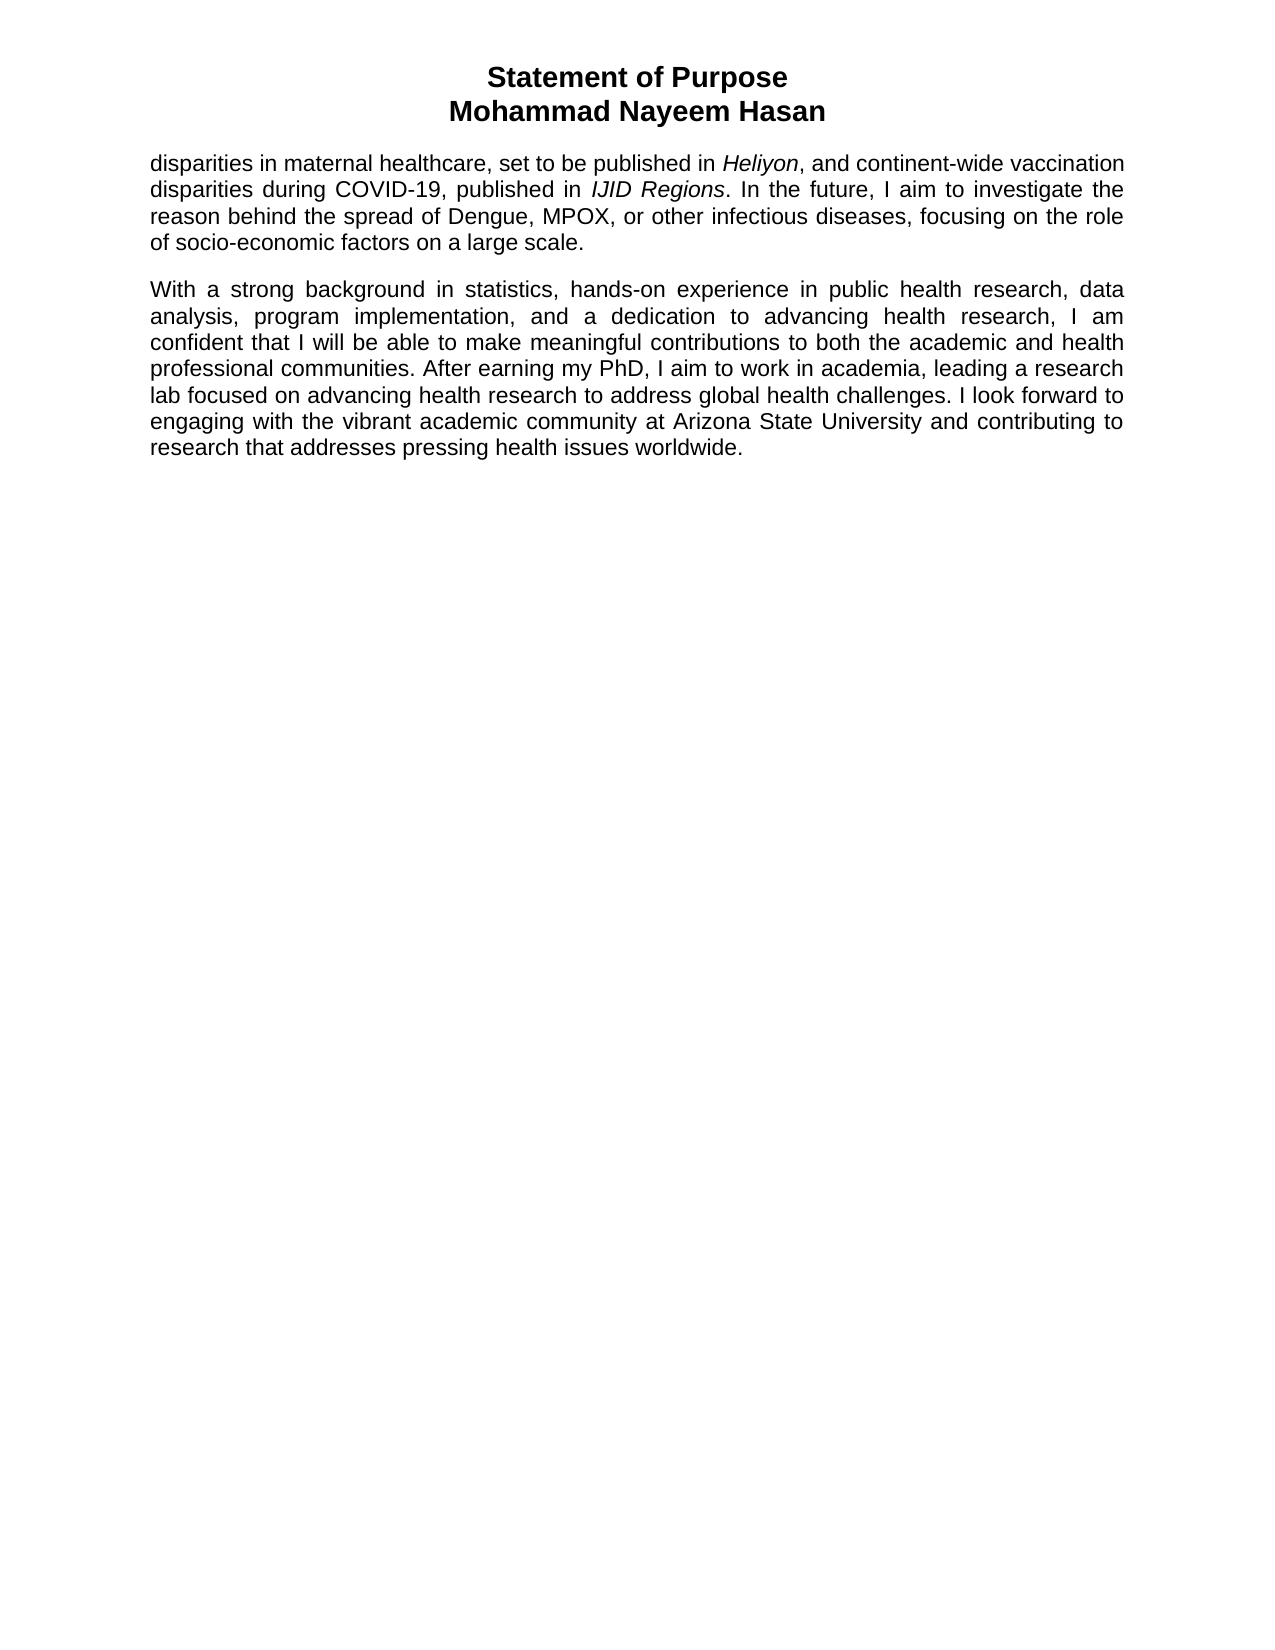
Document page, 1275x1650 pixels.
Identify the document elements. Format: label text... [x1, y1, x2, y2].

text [150, 150, 1125, 255]
text With a strong background in statistics, hands-on experience in public health research, data analysis, program implementation, and a dedication to advancing health research, I am confident that I will be able to make meaningful contributions to both the academic and health professional communities. After earning my PhD, I aim to work in academia, leading a research lab focused on advancing health research to address global health challenges. I look forward to engaging with the vibrant academic community at Arizona State University and contributing to research that addresses pressing health issues worldwide. [150, 276, 1125, 461]
